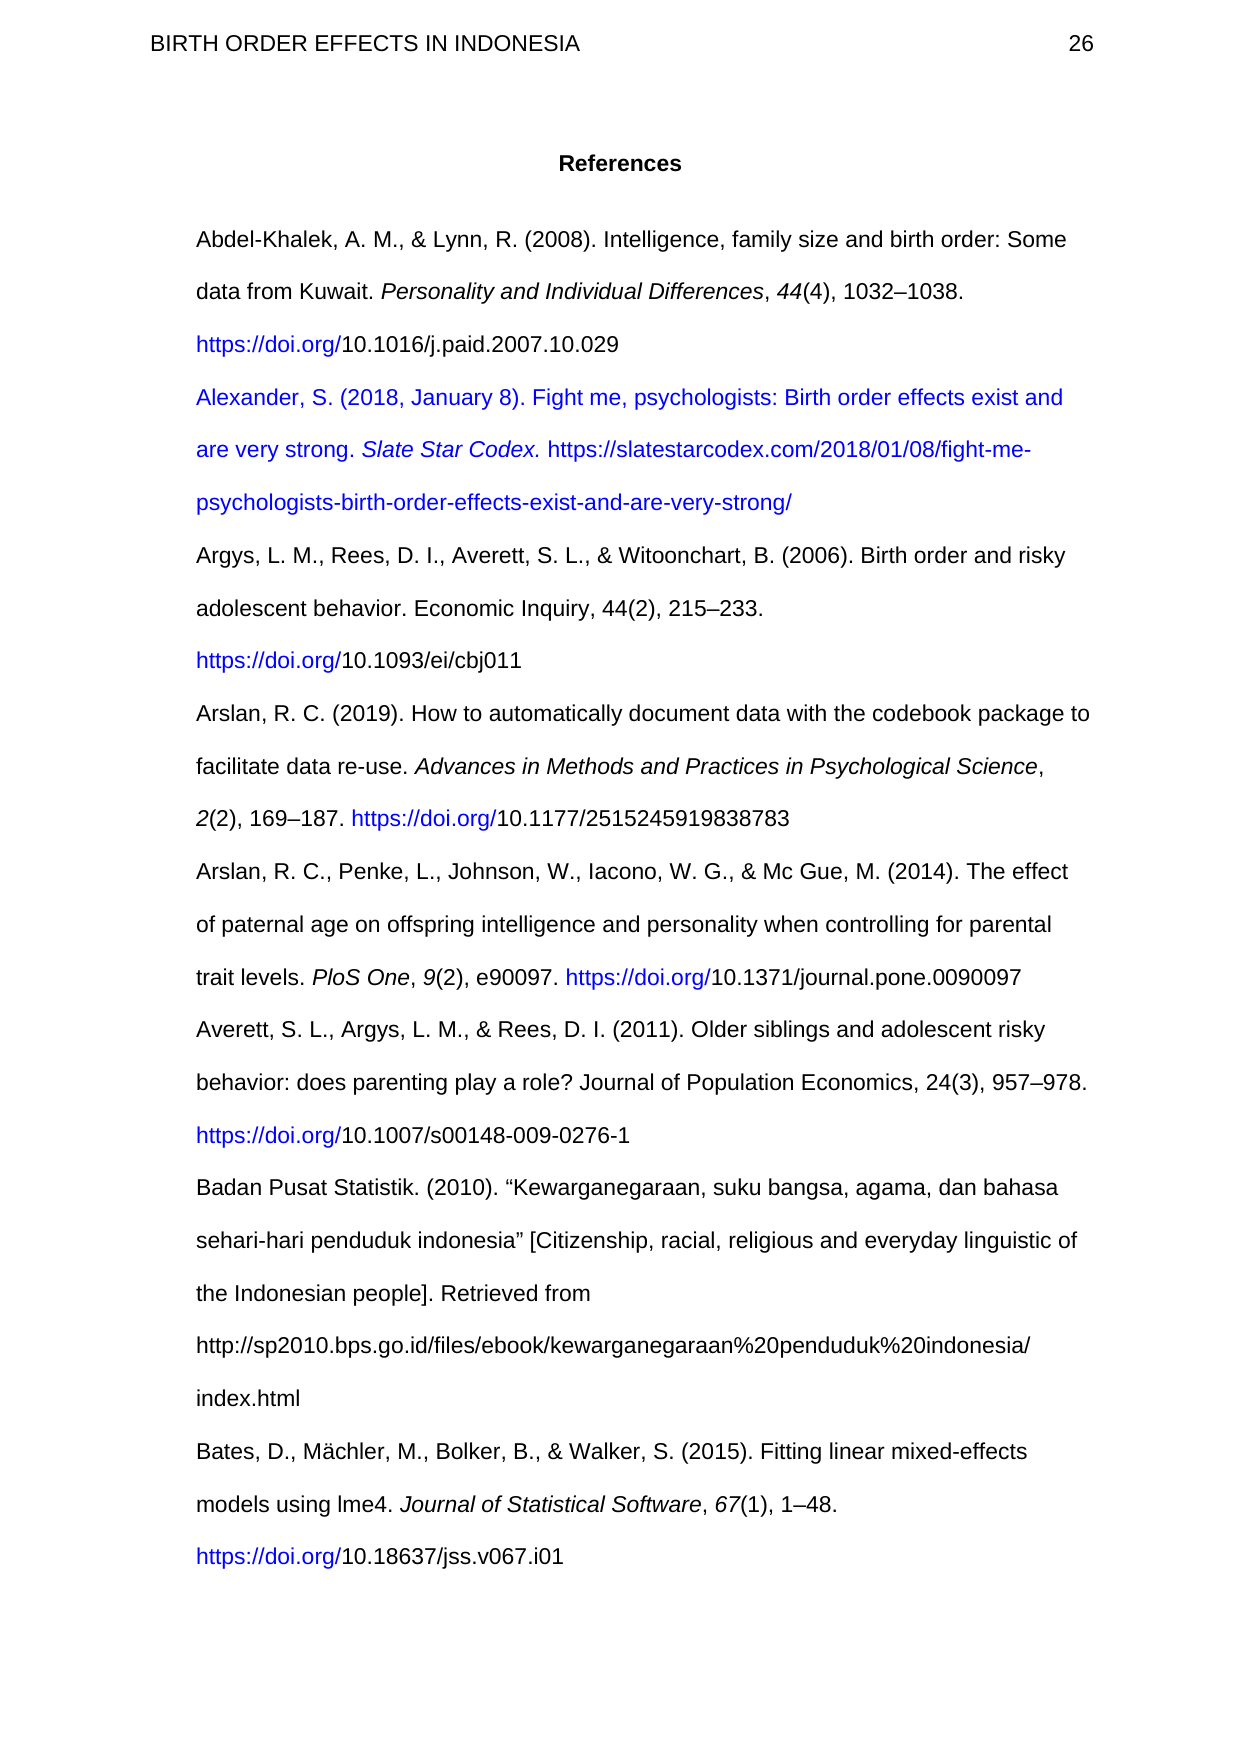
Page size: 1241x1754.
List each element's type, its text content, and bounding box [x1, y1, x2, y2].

text Arslan, R. C., Penke, L., Johnson, W., Iacono, W. G., & Mc Gue, M. (2014). The effect of paternal age on offspring intelligence and personality when controlling for parental trait levels. PloS One, 9(2), e90097. https://doi.org/10.1371/journal.pone.0090097 [196, 858, 1090, 990]
text Averett, S. L., Argys, L. M., & Rees, D. I. (2011). Older siblings and adolescent risky behavior: does parenting play a role? Journal of Population Economics, 24(3), 957–978. https://doi.org/10.1007/s00148-009-0276-1 [196, 1016, 1090, 1148]
text Alexander, S. (2018, January 8). Fight me, psychologists: Birth order effects exist and are very strong. Slate Star Codex. https://slatestarcodex.com/2018/01/08/fight-me- psychologists-birth-order-effects-exist-and-are-very-strong/ [196, 384, 1090, 516]
text References [150, 150, 1090, 176]
text Argys, L. M., Rees, D. I., Averett, S. L., & Witoonchart, B. (2006). Birth order and risky adolescent behavior. Economic Inquiry, 44(2), 215–233. https://doi.org/10.1093/ei/cbj011 [196, 542, 1090, 674]
text Badan Pusat Statistik. (2010). “Kewarganegaraan, suku bangsa, agama, dan bahasa sehari-hari penduduk indonesia” [Citizenship, racial, religious and everyday linguistic of the Indonesian people]. Retrieved from http://sp2010.bps.go.id/files/ebook/kewarganegaraan%20penduduk%20indonesia/index.html [196, 1174, 1090, 1412]
text Bates, D., Mächler, M., Bolker, B., & Walker, S. (2015). Fitting linear mixed-effects models using lme4. Journal of Statistical Software, 67(1), 1–48. https://doi.org/10.18637/jss.v067.i01 [196, 1438, 1090, 1570]
text Arslan, R. C. (2019). How to automatically document data with the codebook package to facilitate data re-use. Advances in Methods and Practices in Psychological Science, 2(2), 169–187. https://doi.org/10.1177/2515245919838783 [196, 700, 1090, 832]
text Abdel-Khalek, A. M., & Lynn, R. (2008). Intelligence, family size and birth order: Some data from Kuwait. Personality and Individual Differences, 44(4), 1032–1038. https://doi.org/10.1016/j.paid.2007.10.029 [196, 226, 1090, 357]
